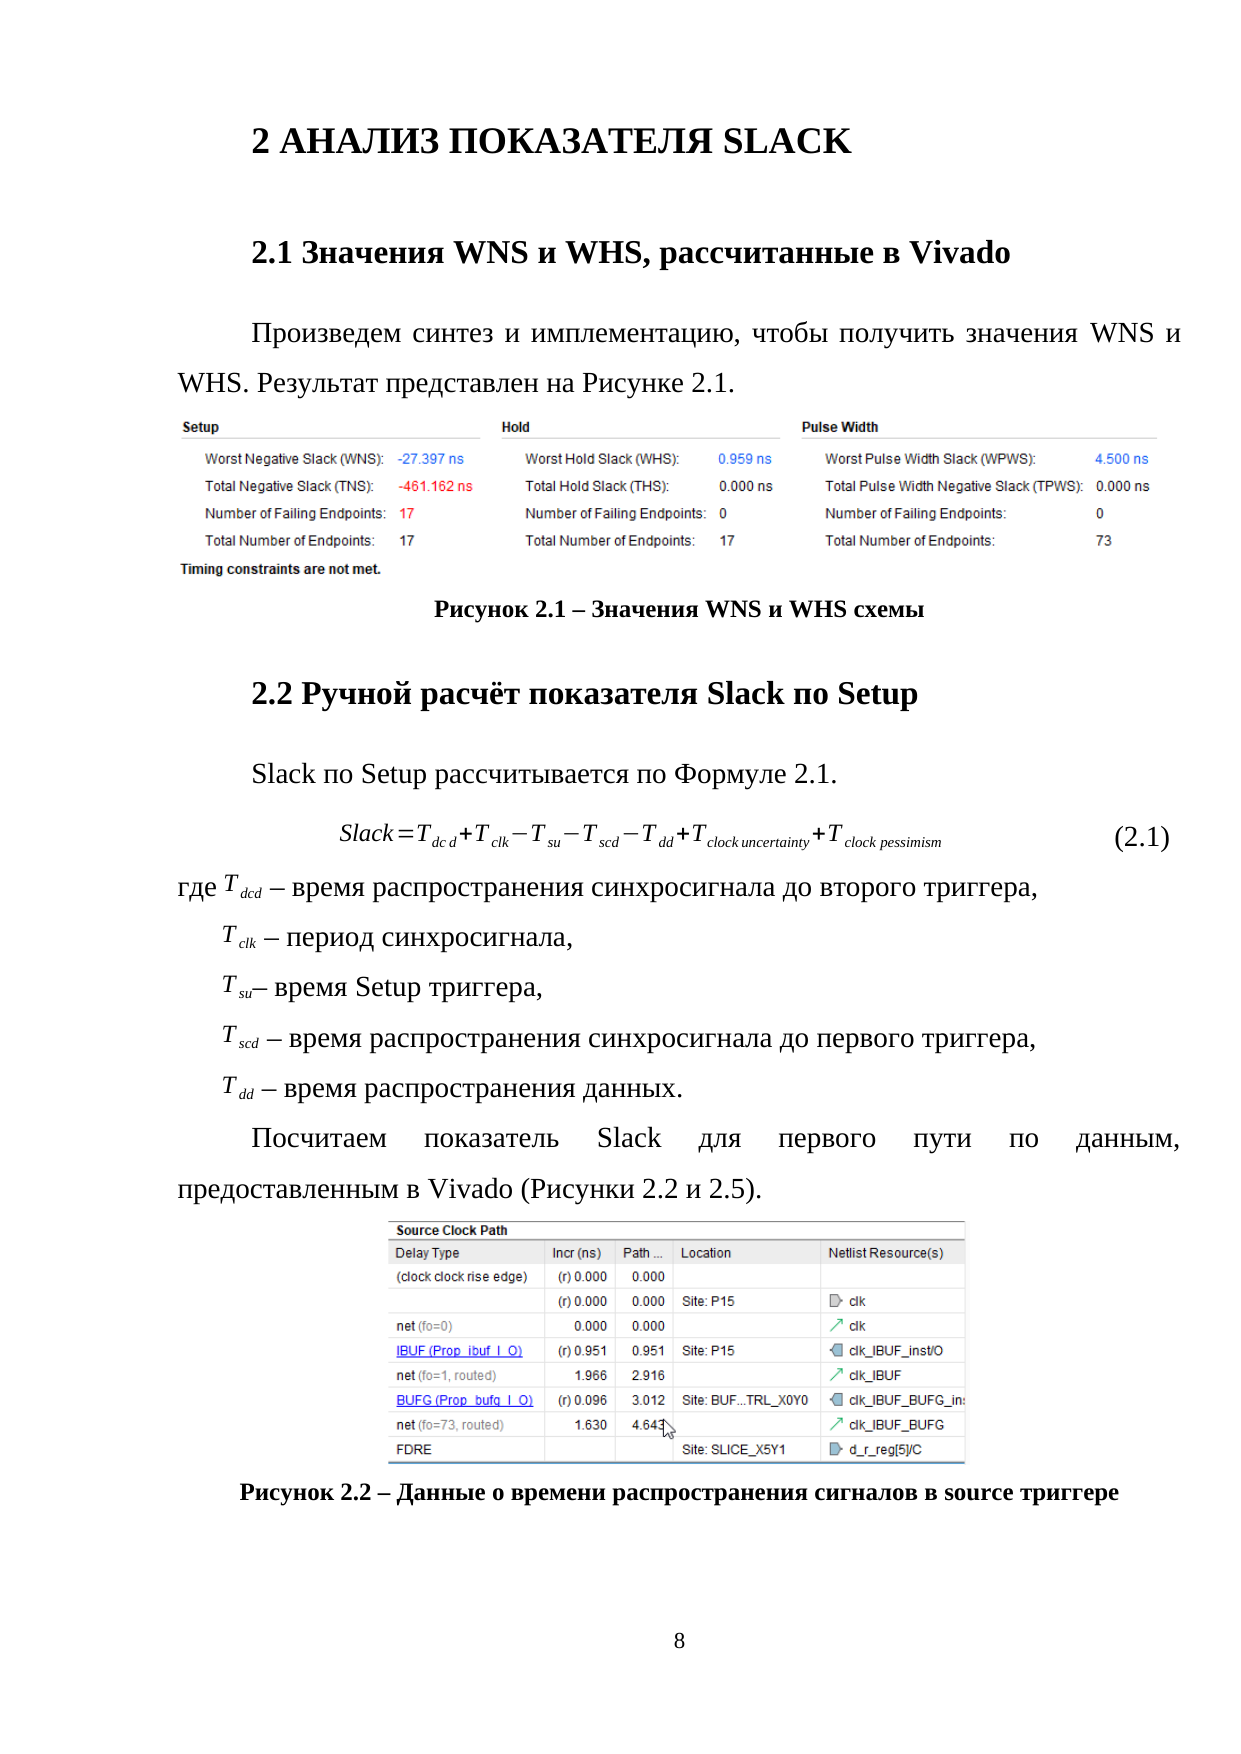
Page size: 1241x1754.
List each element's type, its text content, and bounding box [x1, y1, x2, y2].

subtitle Ручной расчёт показателя Slack по Setup [177, 673, 1181, 712]
text Посчитаем показатель Slack для первого пути по данным, предоставленным в Vivado (Рисунки 2.2 и 2.5). [177, 1120, 1181, 1204]
picture [177, 416, 1182, 582]
subtitle Значения WNS и WHS, рассчитанные в Vivado [177, 233, 1181, 271]
text Slack по Setup рассчитывается по Формуле 2.1. [177, 756, 1181, 789]
picture [388, 1221, 970, 1465]
text – время распространения синхросигнала до первого триггера, [222, 1020, 1181, 1053]
text – период синхросигнала, [222, 919, 1181, 953]
text где – время распространения синхросигнала до второго триггера, [177, 869, 1181, 902]
table_header (2.1) [1103, 806, 1181, 869]
table_header [177, 806, 1103, 869]
text – время Setup триггера, [222, 969, 1181, 1003]
text – время распространения данных. [222, 1070, 1181, 1104]
subtitle Анализ показателя Slack [251, 118, 1181, 161]
text Произведем синтез и имплементацию, чтобы получить значения WNS и WHS. Результат представлен на Рисунке 2.1. [177, 315, 1181, 399]
